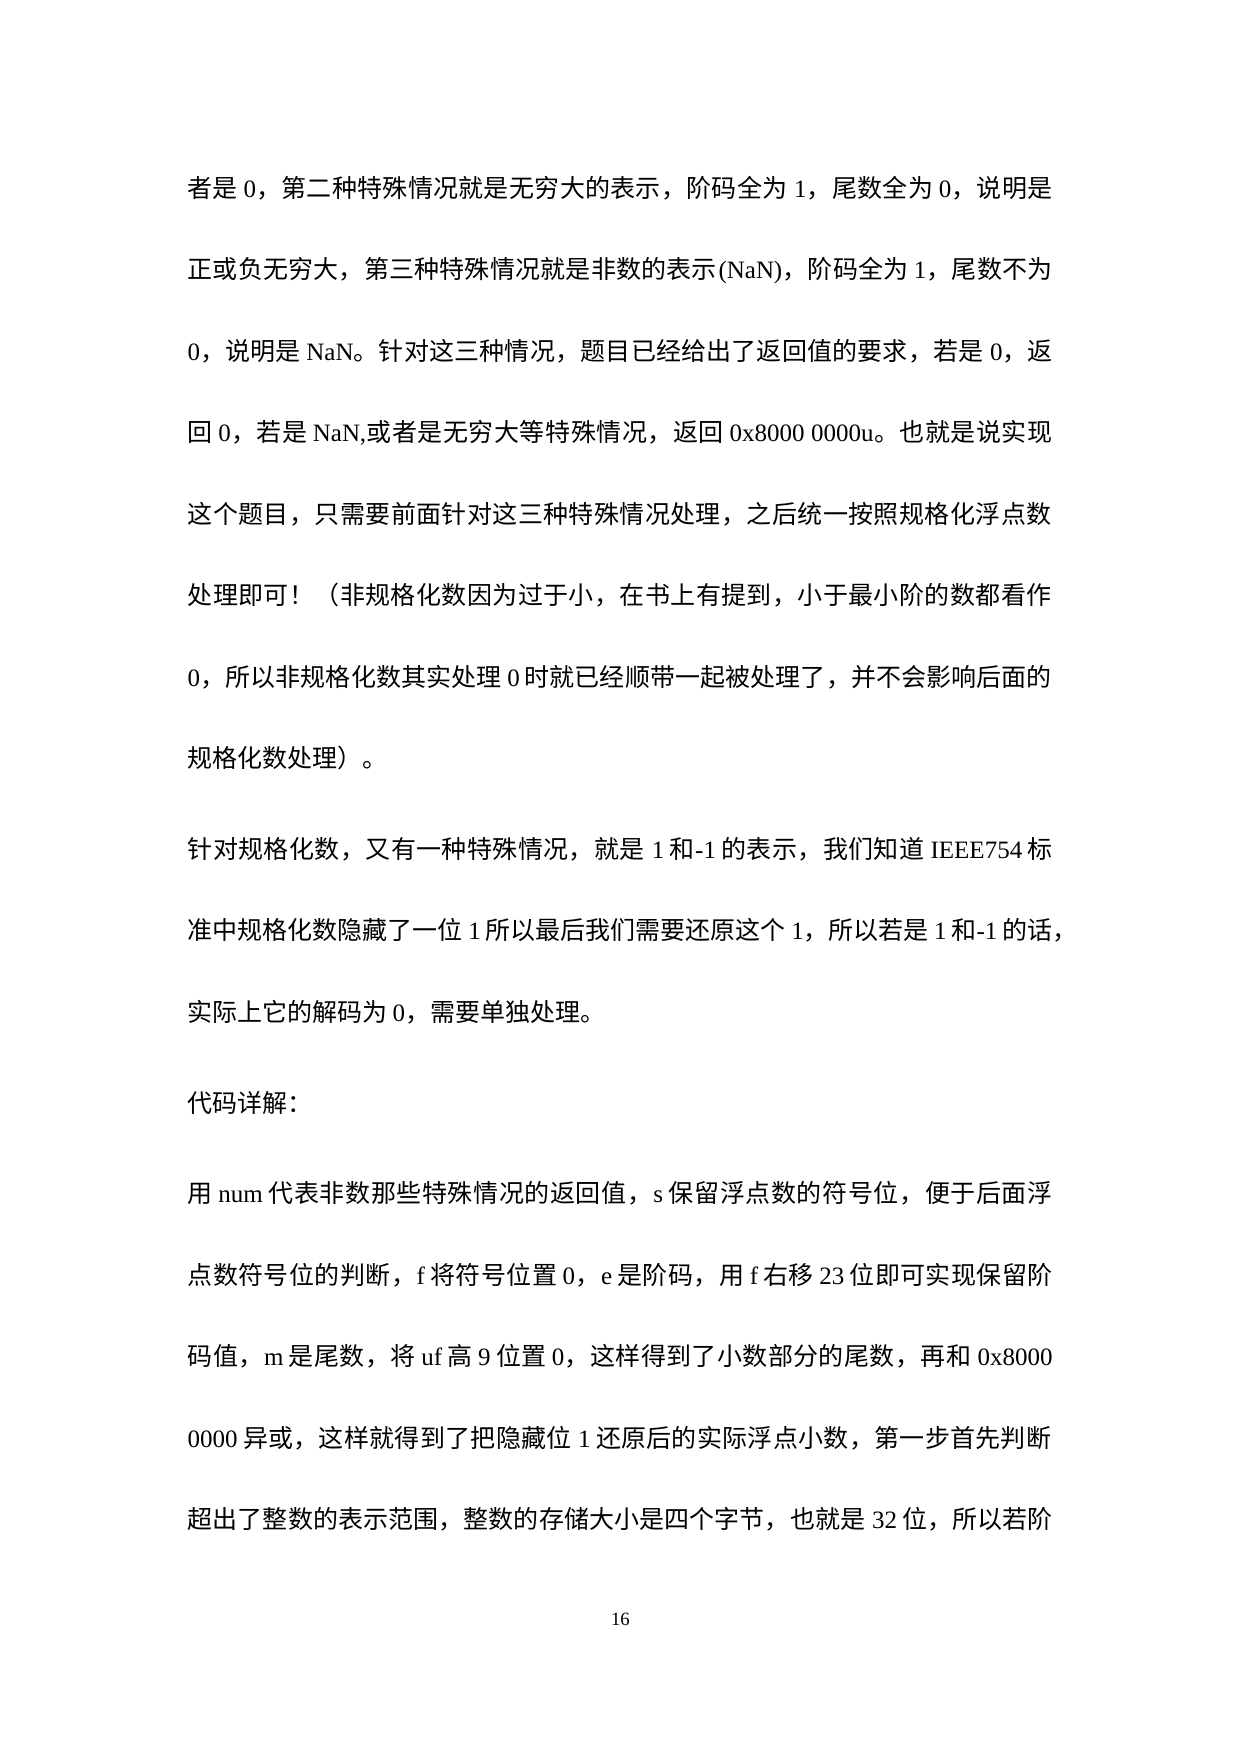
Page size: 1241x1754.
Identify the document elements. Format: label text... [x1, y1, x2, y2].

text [187, 151, 1053, 792]
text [187, 1157, 1053, 1553]
text 针对规格化数，又有一种特殊情况，就是1和-1的表示，我们知道IEEE754标准中规格化数隐藏了一位1所以最后我们需要还原这个1，所以若是1和-1的话，实际上它的解码为0，需要单独处理。 [187, 812, 1053, 1046]
text 代码详解： [187, 1066, 1053, 1137]
